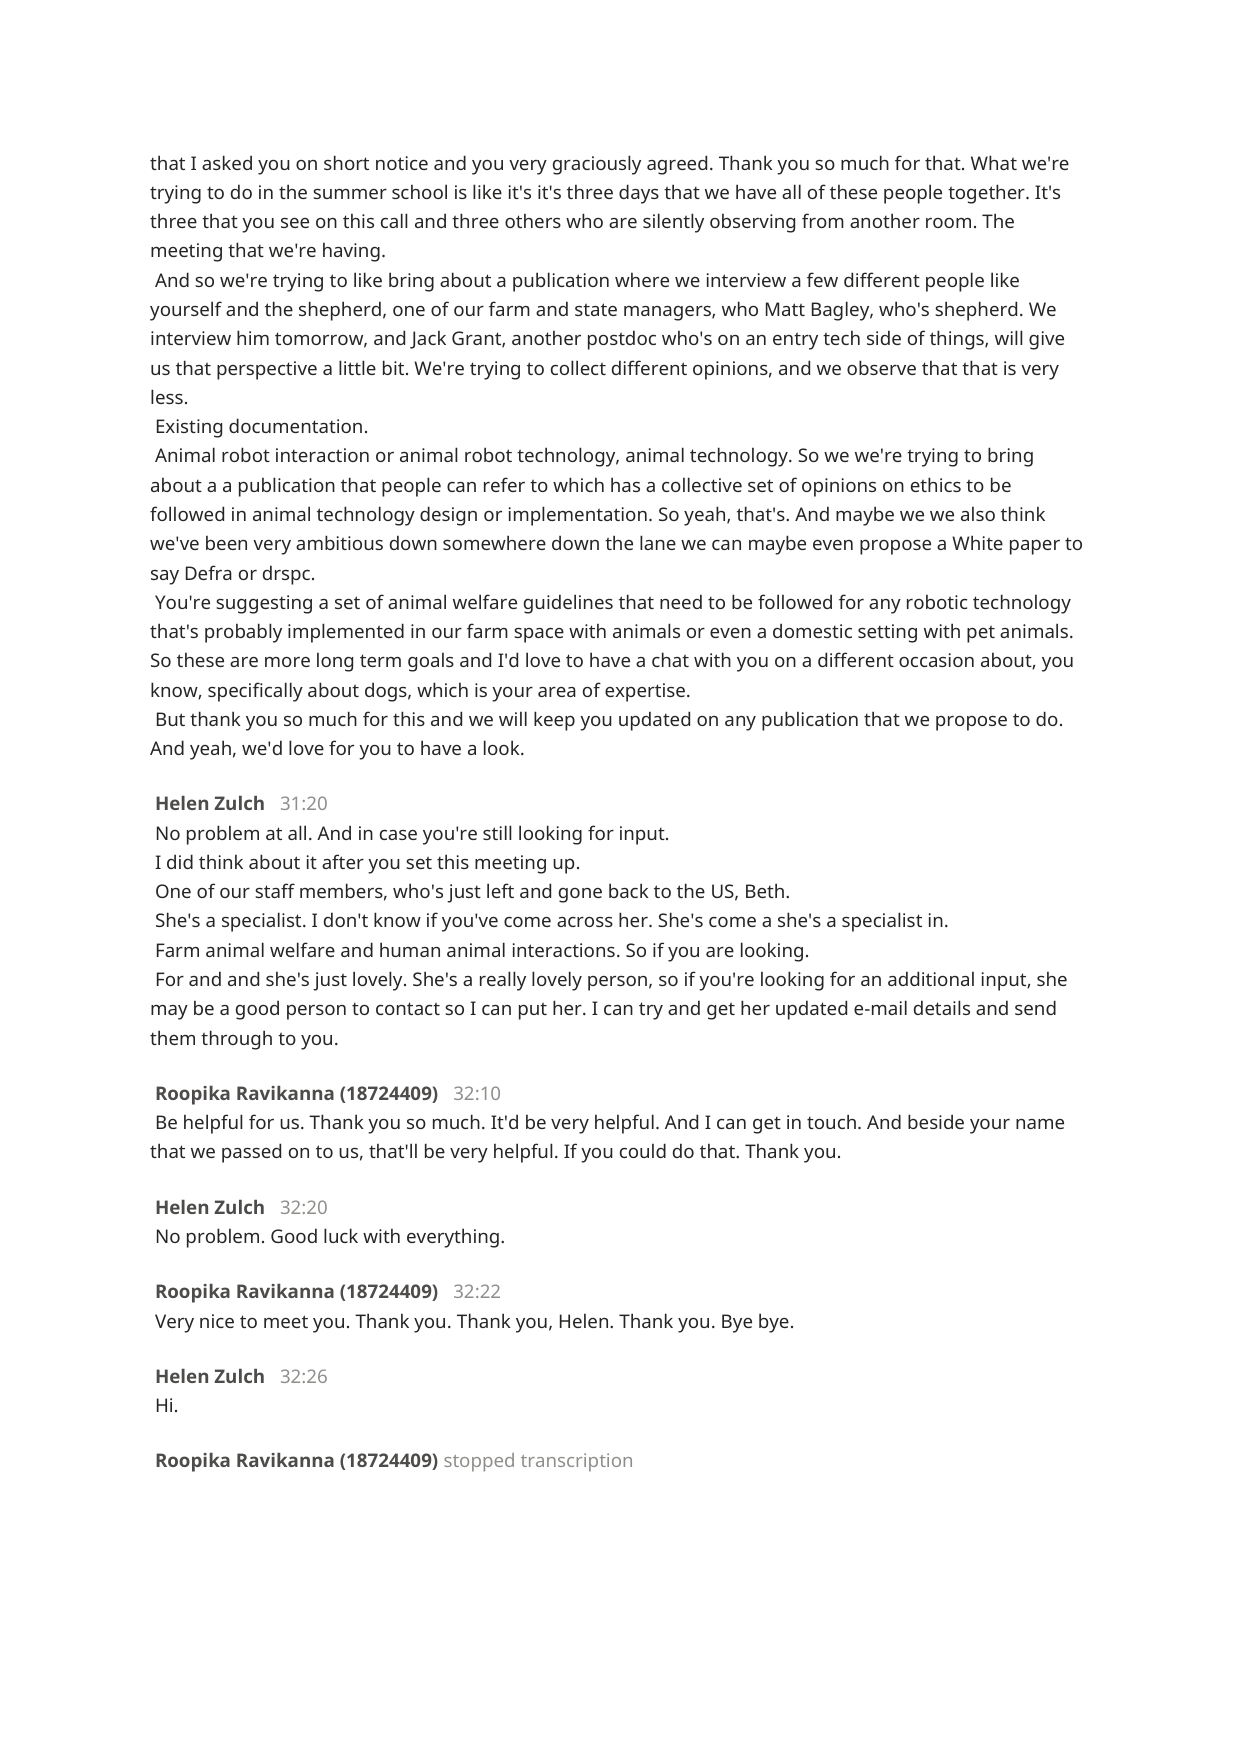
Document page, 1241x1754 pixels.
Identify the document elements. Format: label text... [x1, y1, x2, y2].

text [150, 150, 1090, 761]
text Helen Zulch 32:20 No problem. Good luck with everything. [150, 1168, 1090, 1249]
text Roopika Ravikanna (18724409) stopped transcription [150, 1422, 1090, 1473]
text Helen Zulch 32:26 Hi. [150, 1337, 1090, 1418]
text Roopika Ravikanna (18724409) 32:10 Be helpful for us. Thank you so much. It'd be very helpful. And I can get in touch. And beside your name that we passed on to us, that'll be very helpful. If you could do that. Thank you. [150, 1054, 1090, 1164]
text Roopika Ravikanna (18724409) 32:22 Very nice to meet you. Thank you. Thank you, Helen. Thank you. Bye bye. [150, 1253, 1090, 1333]
text Helen Zulch 31:20 No problem at all. And in case you're still looking for input. I did think about it after you set this meeting up. One of our staff members, who's just left and gone back to the US, Beth. She's a specialist. I don't know if you've come across her. She's come a she's a specialist in. Farm animal welfare and human animal interactions. So if you are looking. For and and she's just lovely. She's a really lovely person, so if you're looking for an additional input, she may be a good person to contact so I can put her. I can try and get her updated e-mail details and send them through to you. [150, 765, 1090, 1050]
